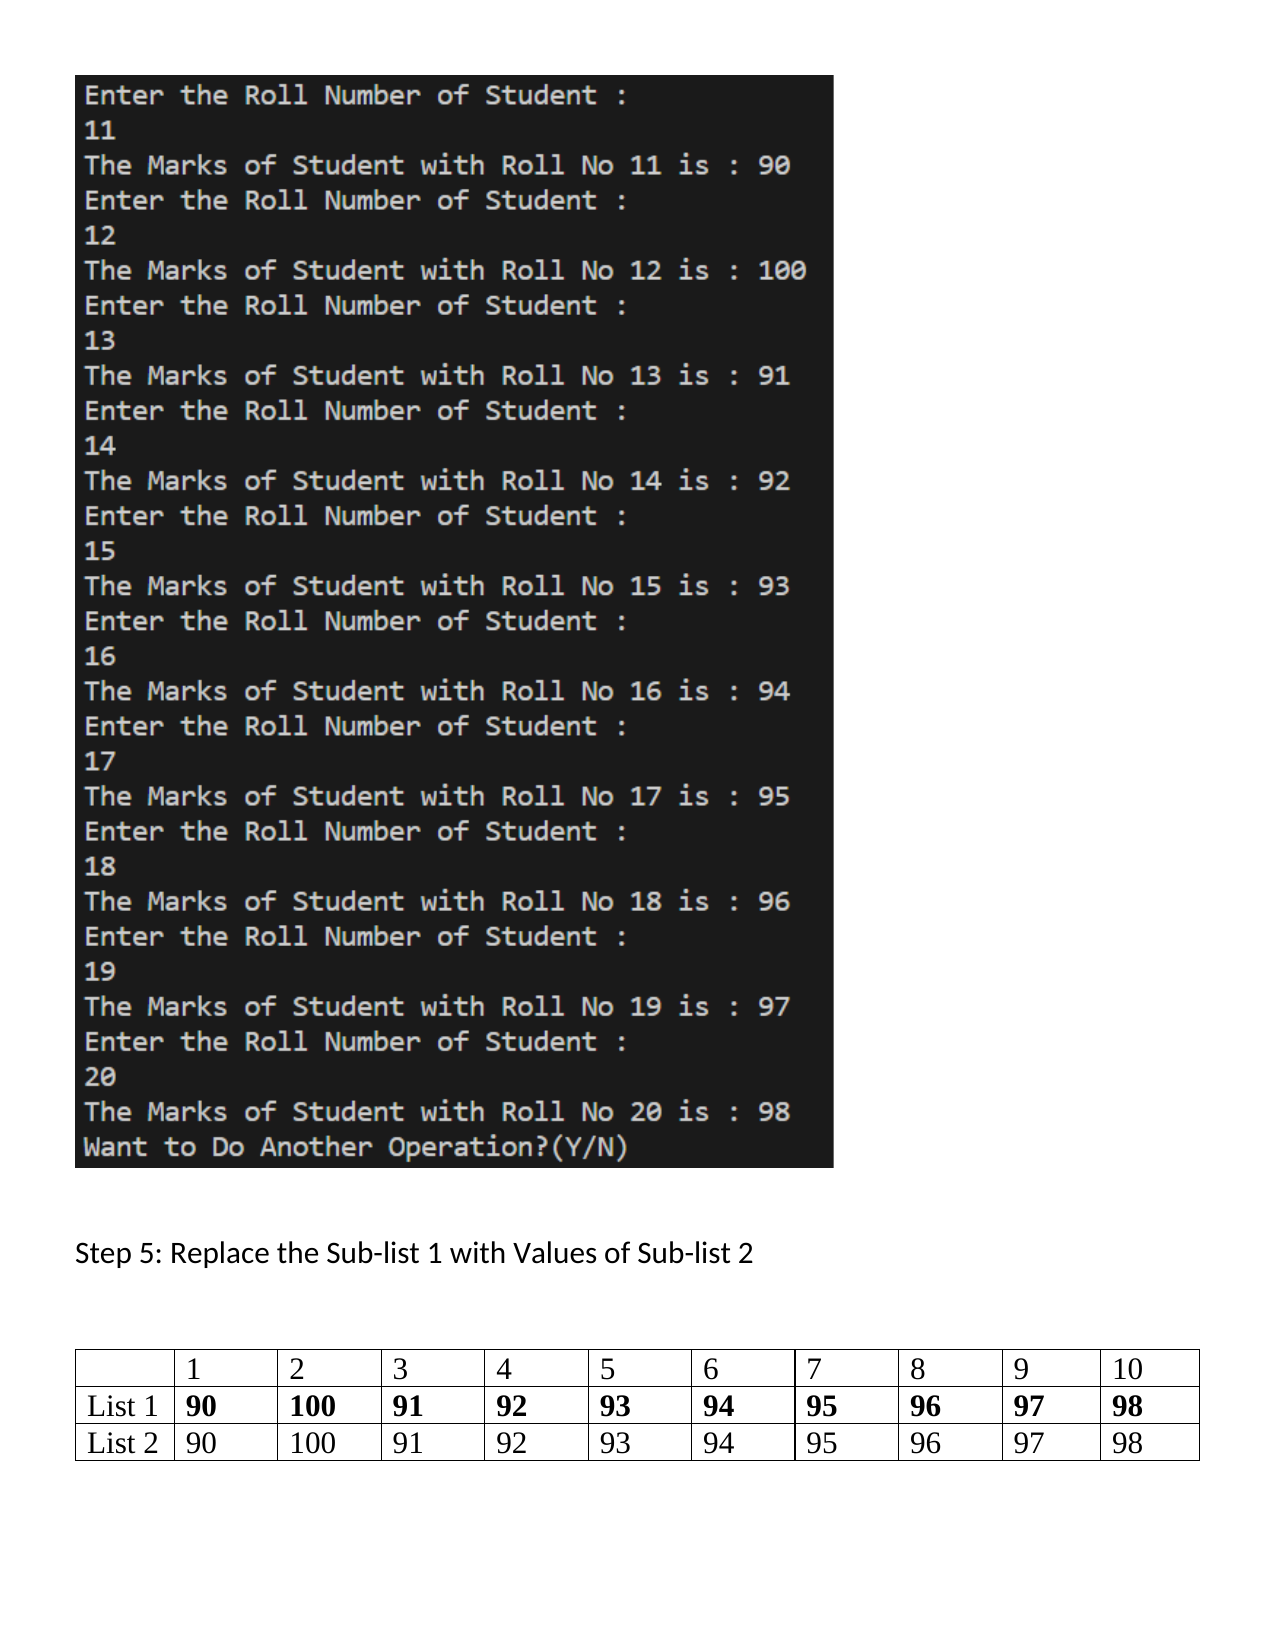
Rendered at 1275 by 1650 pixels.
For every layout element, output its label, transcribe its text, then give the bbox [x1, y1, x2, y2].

table_cell 100 [278, 1387, 381, 1423]
table_cell 95 [796, 1387, 898, 1423]
table_cell 92 [485, 1424, 588, 1460]
table_cell 94 [692, 1387, 794, 1423]
table_cell 96 [899, 1387, 1002, 1423]
table_header 10 [1101, 1350, 1199, 1386]
table_cell 93 [589, 1424, 691, 1460]
table_header 7 [796, 1350, 898, 1386]
table_cell 93 [589, 1387, 691, 1423]
table_header 2 [278, 1350, 381, 1386]
table_cell 94 [692, 1424, 794, 1460]
table_cell 96 [899, 1424, 1002, 1460]
table_header [76, 1350, 174, 1386]
table_header 9 [1003, 1350, 1100, 1386]
table_cell 98 [1101, 1387, 1199, 1423]
table_cell List 2 [76, 1424, 174, 1460]
table_header 4 [485, 1350, 588, 1386]
table_header 8 [899, 1350, 1002, 1386]
table_cell 92 [485, 1387, 588, 1423]
table_cell 98 [1101, 1424, 1199, 1460]
text Step 5: Replace the Sub-list 1 with Values of Sub-list 2 [75, 1233, 1200, 1271]
table_header 3 [382, 1350, 484, 1386]
table_cell List 1 [76, 1387, 174, 1423]
picture [75, 75, 834, 1168]
table_header 1 [175, 1350, 277, 1386]
table_cell 90 [175, 1387, 277, 1423]
table_cell 97 [1003, 1387, 1100, 1423]
table_cell 95 [796, 1424, 898, 1460]
table_cell 97 [1003, 1424, 1100, 1460]
table_header 5 [589, 1350, 691, 1386]
table_cell 91 [382, 1387, 484, 1423]
table_cell 100 [278, 1424, 381, 1460]
table_header 6 [692, 1350, 794, 1386]
table_cell 91 [382, 1424, 484, 1460]
table_cell 90 [175, 1424, 277, 1460]
